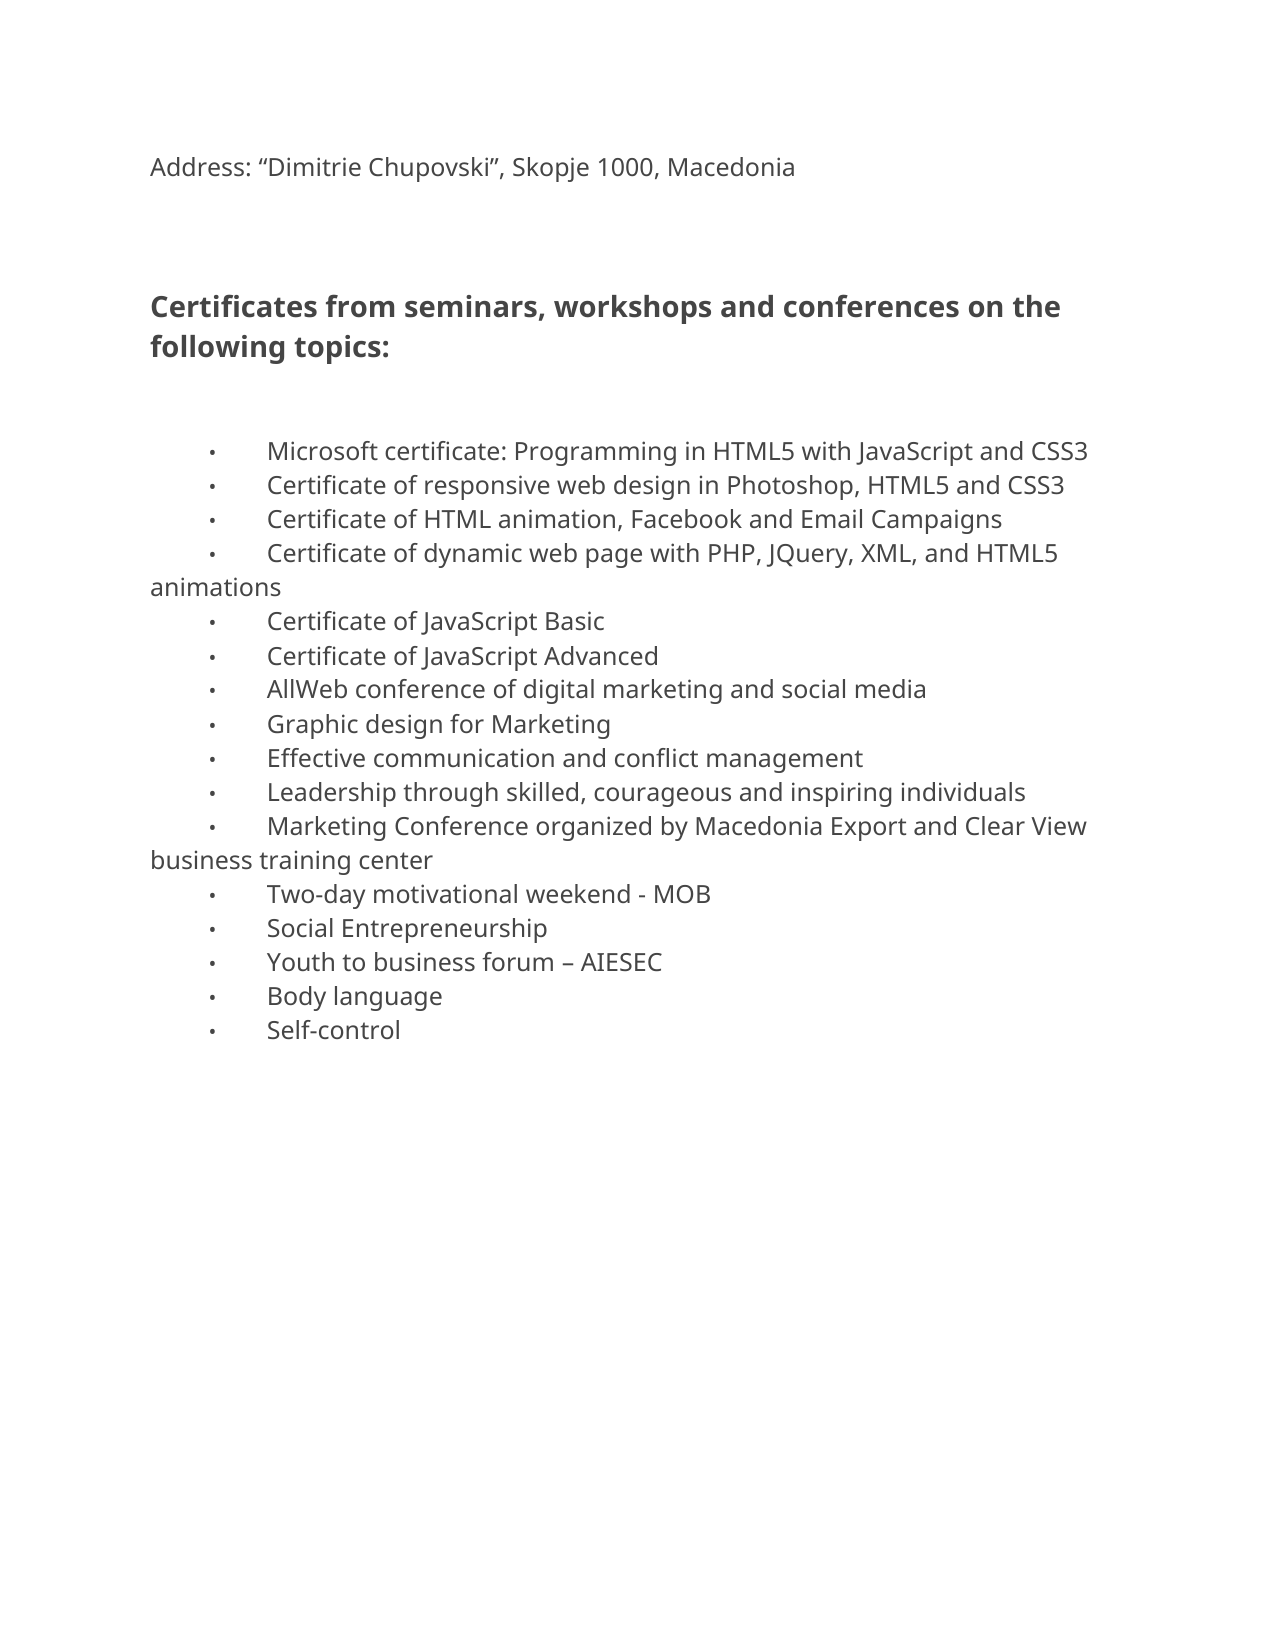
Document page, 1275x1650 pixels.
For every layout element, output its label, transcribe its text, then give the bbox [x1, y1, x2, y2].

text • Two-day motivational weekend - MOB [150, 877, 1125, 911]
text Certificates from seminars, workshops and conferences on the following topics: [150, 286, 1125, 366]
text • Marketing Conference organized by Macedonia Export and Clear View business training center [150, 808, 1125, 877]
text • Certificate of JavaScript Basic [150, 604, 1125, 638]
text • Self-control [150, 1013, 1125, 1047]
text • Social Entrepreneurship [150, 911, 1125, 945]
text • Certificate of responsive web design in Photoshop, HTML5 and CSS3 [150, 468, 1125, 502]
text • Youth to business forum – AIESEC [150, 945, 1125, 979]
text • Certificate of HTML animation, Facebook and Email Campaigns [150, 502, 1125, 536]
text • AllWeb conference of digital marketing and social media [150, 672, 1125, 706]
text Address: “Dimitrie Chupovski”, Skopje 1000, Macedonia [150, 150, 1125, 184]
text • Effective communication and conflict management [150, 740, 1125, 774]
text • Leadership through skilled, courageous and inspiring individuals [150, 774, 1125, 808]
text • Certificate of JavaScript Advanced [150, 638, 1125, 672]
text • Body language [150, 979, 1125, 1013]
text • Certificate of dynamic web page with PHP, JQuery, XML, and HTML5 animations [150, 536, 1125, 604]
text • Graphic design for Marketing [150, 706, 1125, 740]
text • Microsoft certificate: Programming in HTML5 with JavaScript and CSS3 [150, 434, 1125, 468]
